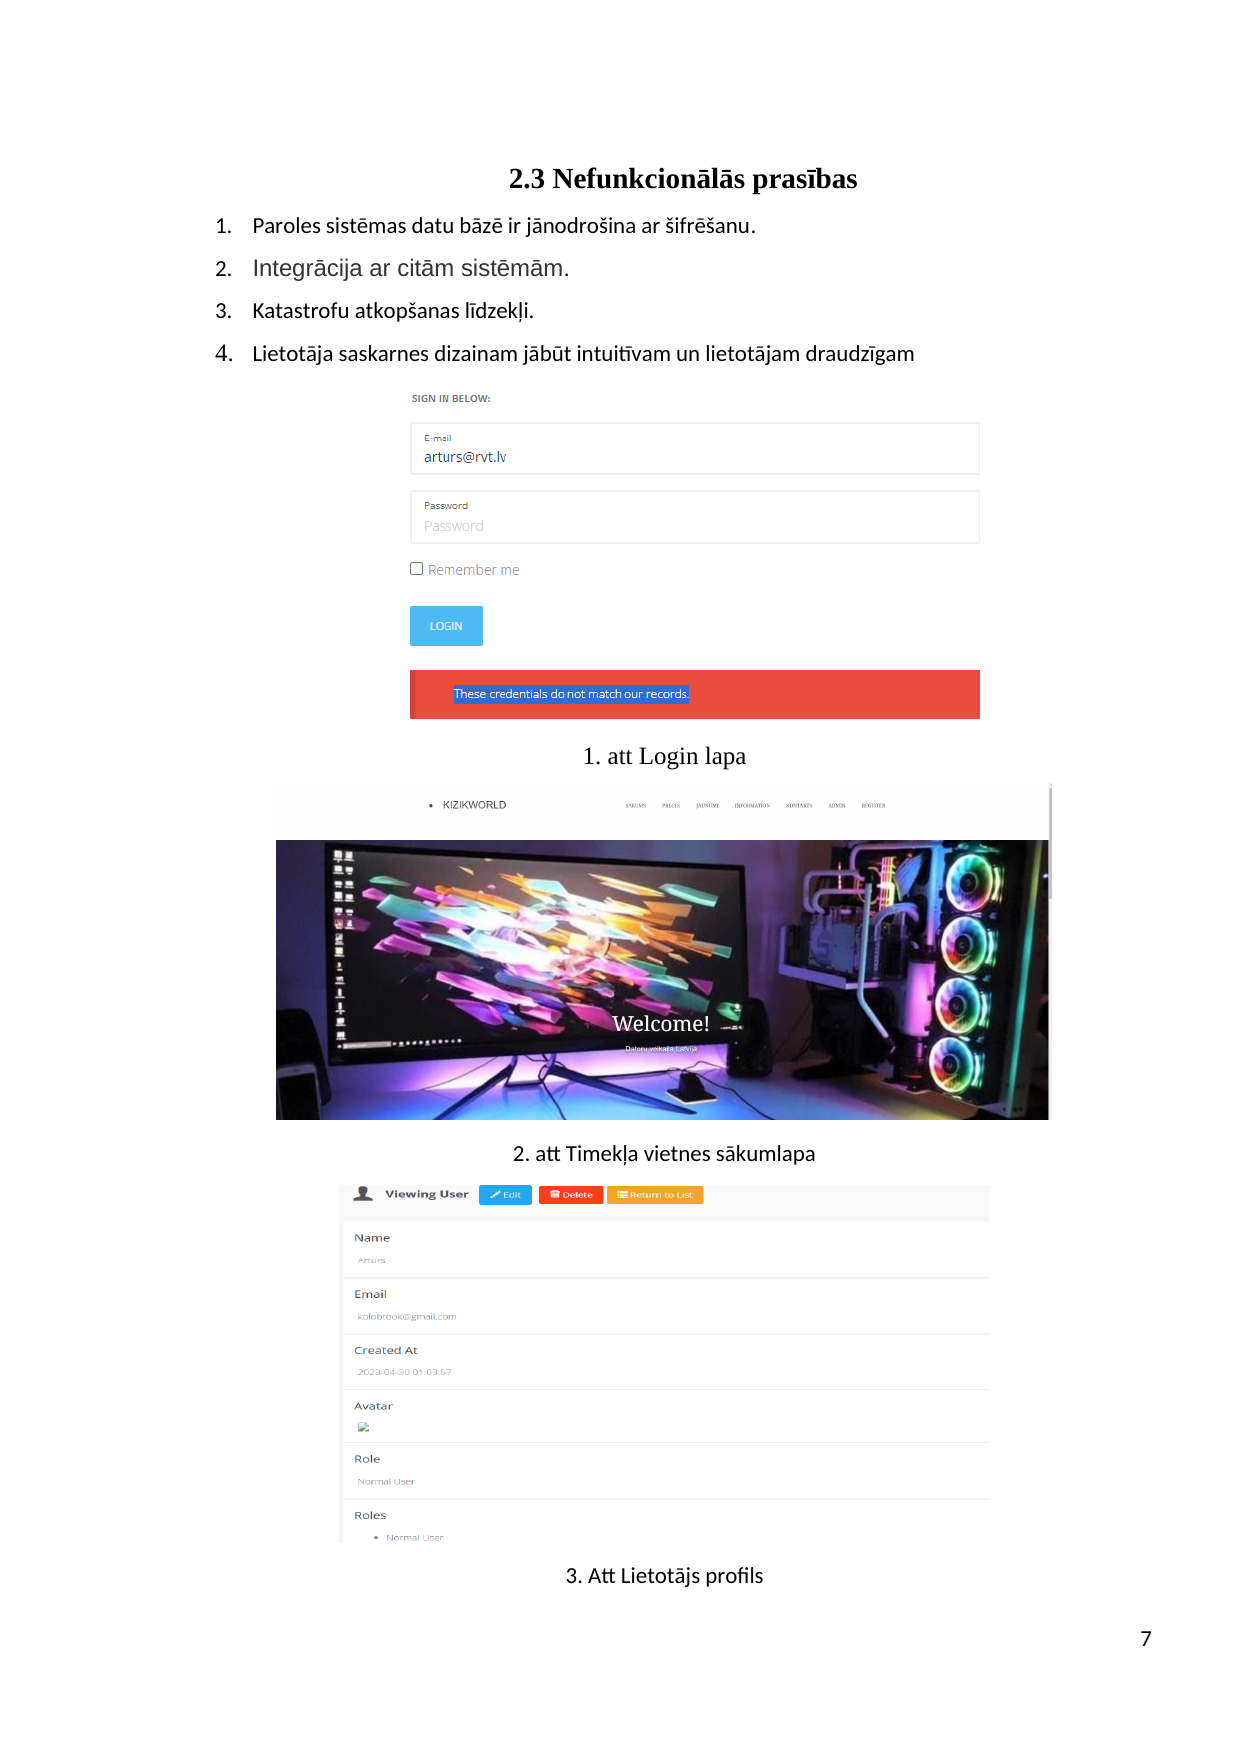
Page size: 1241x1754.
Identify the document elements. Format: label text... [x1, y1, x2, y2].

list Paroles sistēmas datu bāzē ir jānodrošina ar šifrēšanu. [215, 212, 1152, 239]
list Katastrofu atkopšanas līdzekļi. [215, 296, 1152, 324]
picture [276, 783, 1052, 1120]
picture [386, 381, 980, 727]
list Integrācija ar citām sistēmām. [215, 253, 1152, 282]
text 3. Att Lietotājs profils [177, 1562, 1152, 1589]
text 2.3 Nefunkcionālās prasības [215, 161, 1152, 195]
picture [338, 1185, 991, 1543]
text 2. att Timekļa vietnes sākumlapa [177, 1139, 1152, 1167]
text 1. att Login lapa [177, 741, 1152, 769]
list Lietotāja saskarnes dizainam jābūt intuitīvam un lietotājam draudzīgam [215, 338, 1152, 367]
